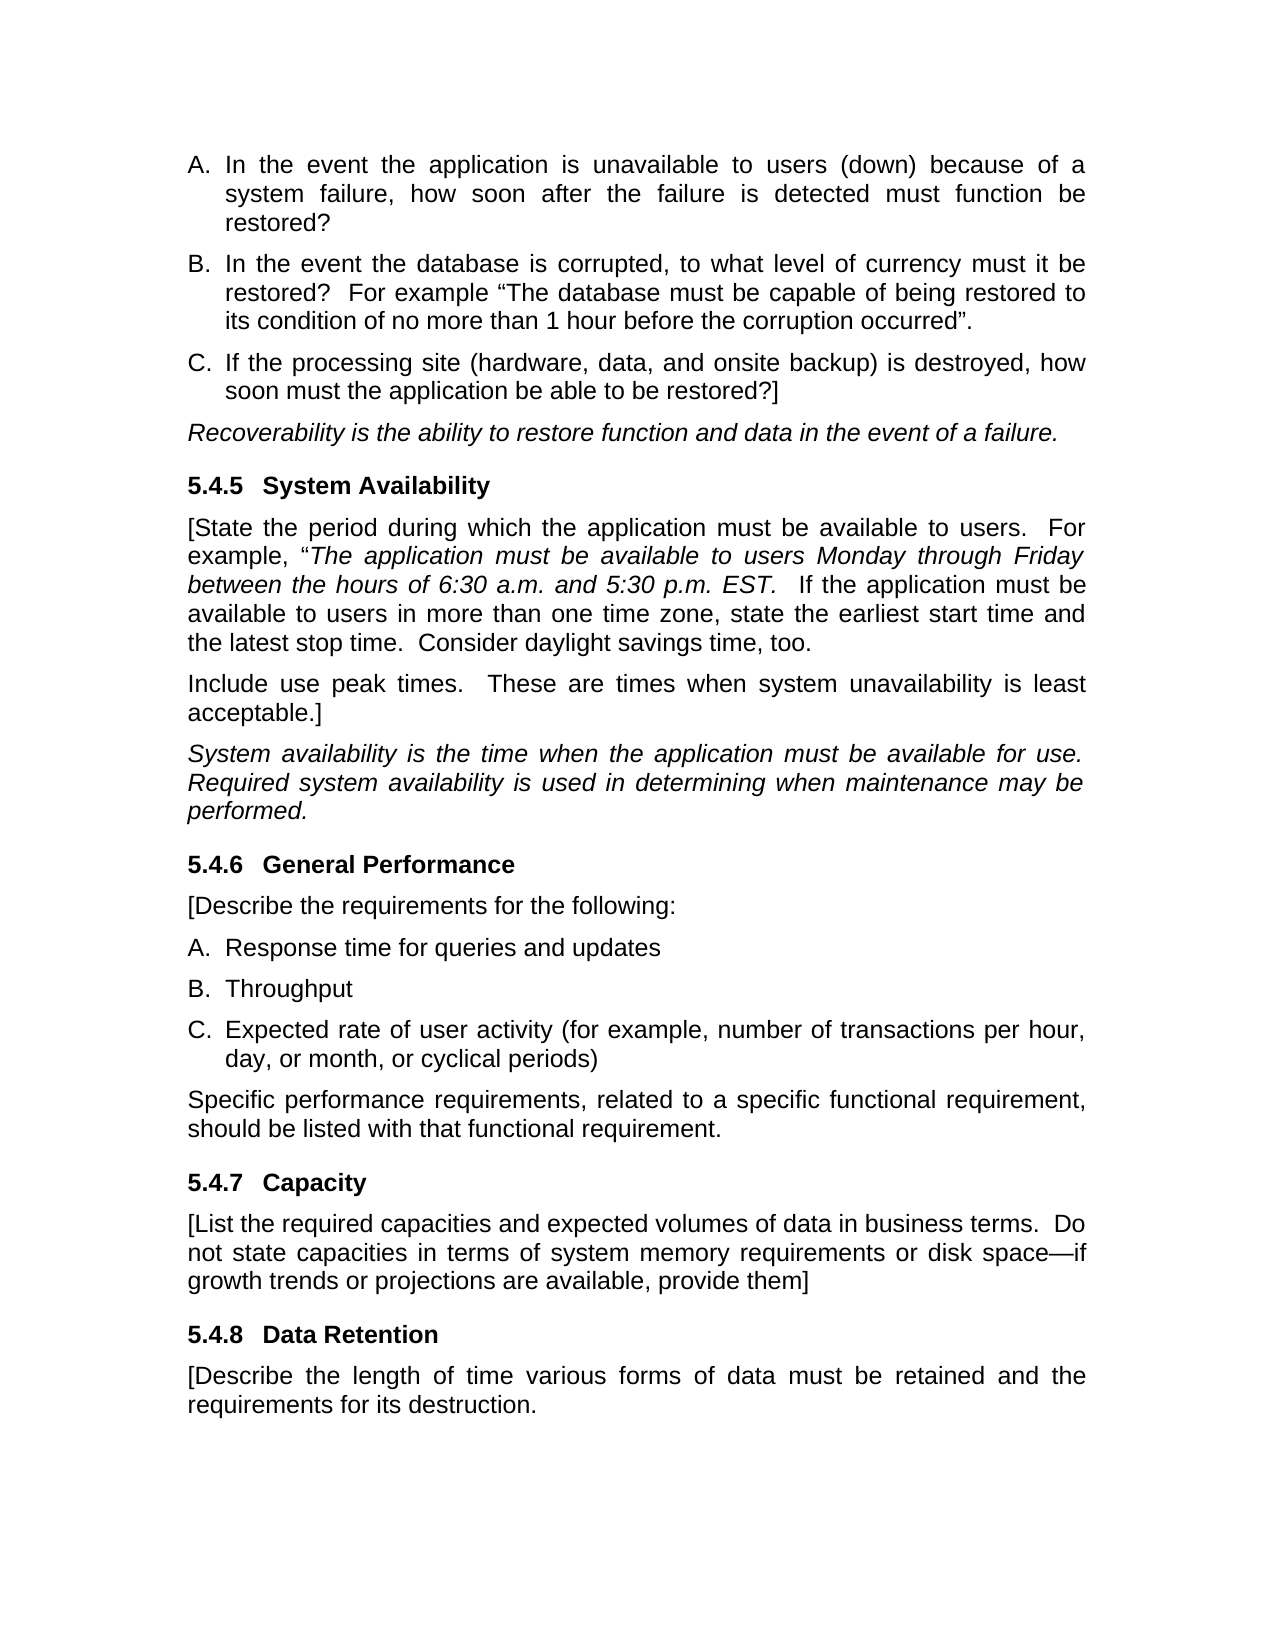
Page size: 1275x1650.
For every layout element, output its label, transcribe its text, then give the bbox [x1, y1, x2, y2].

text C. If the processing site (hardware, data, and onsite backup) is destroyed, how soon must the application be able to be restored?] [187, 347, 1087, 405]
text C. Expected rate of user activity (for example, number of transactions per hour, day, or month, or cyclical periods) [187, 1015, 1087, 1072]
text Include use peak times. These are times when system unavailability is least acceptable.] [187, 669, 1087, 726]
text [Describe the requirements for the following: [187, 891, 1087, 920]
text B. In the event the database is corrupted, to what level of currency must it be restored? For example “The database must be capable of being restored to its condition of no more than 1 hour before the corruption occurred”. [187, 249, 1087, 335]
text [Describe the length of time various forms of data must be retained and the requirements for its destruction. [187, 1361, 1087, 1419]
text [State the period during which the application must be available to users. For example, “The application must be available to users Monday through Friday between the hours of 6:30 a.m. and 5:30 p.m. EST. If the application must be available to users in more than one time zone, state the earliest start time and the latest stop time. Consider daylight savings time, too. [187, 512, 1087, 656]
text Specific performance requirements, related to a specific functional requirement, should be listed with that functional requirement. [187, 1085, 1087, 1142]
subtitle Capacity [187, 1167, 1087, 1196]
subtitle General Performance [187, 850, 1087, 879]
text A. In the event the application is unavailable to users (down) because of a system failure, how soon after the failure is detected must function be restored? [187, 150, 1087, 236]
text Recoverability is the ability to restore function and data in the event of a failure. [187, 417, 1087, 446]
text System availability is the time when the application must be available for use. Required system availability is used in determining when maintenance may be performed. [187, 739, 1087, 825]
subtitle Data Retention [187, 1320, 1087, 1349]
text A. Response time for queries and updates [187, 932, 1087, 961]
subtitle System Availability [187, 471, 1087, 500]
text B. Throughput [187, 974, 1087, 1002]
text [List the required capacities and expected volumes of data in business terms. Do not state capacities in terms of system memory requirements or disk space—if growth trends or projections are available, provide them] [187, 1209, 1087, 1295]
